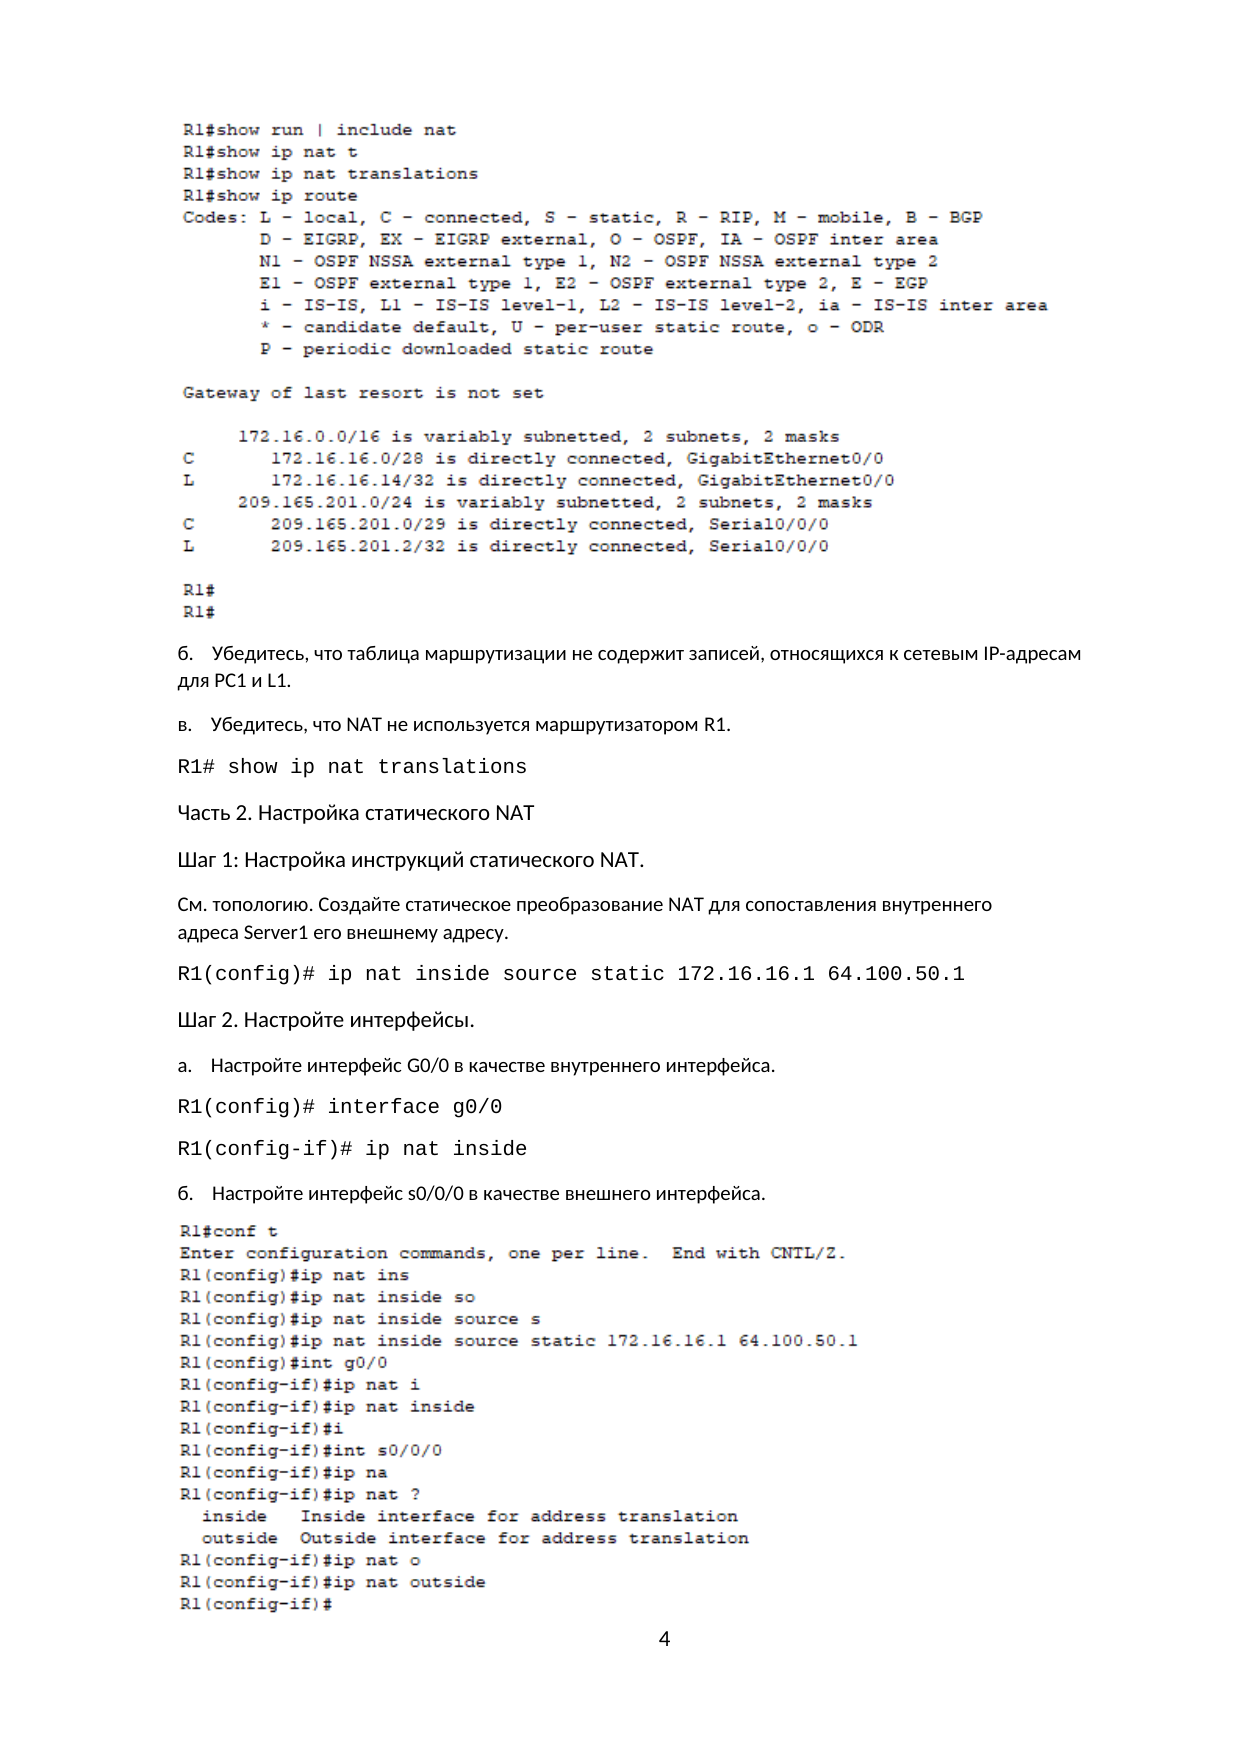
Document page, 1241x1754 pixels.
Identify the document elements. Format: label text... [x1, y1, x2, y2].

text a. Настройте интерфейс G0/0 в качестве внутреннего интерфейса. [177, 1052, 1152, 1078]
text R1(config)# ip nat inside source static 172.16.16.1 64.100.50.1 [177, 963, 1152, 987]
text R1(config-if)# ip nat inside [177, 1138, 1152, 1162]
text б. Настройте интерфейс s0/0/0 в качестве внешнего интерфейса. [177, 1181, 1152, 1206]
text Шаг 1: Настройка инструкций статического NAT. [177, 845, 1152, 873]
text R1(config)# interface g0/0 [177, 1096, 1152, 1120]
picture [177, 118, 1060, 622]
text R1# show ip nat translations [177, 756, 1152, 779]
text в. Убедитесь, что NAT не используется маршрутизатором R1. [177, 712, 1152, 737]
text б. Убедитесь, что таблица маршрутизации не содержит записей, относящихся к сетевым IP-адресам для PC1 и L1. [177, 640, 1152, 693]
text См. топологию. Создайте статическое преобразование NAT для сопоставления внутреннего адреса Server1 его внешнему адресу. [177, 892, 1152, 944]
text Часть 2. Настройка статического NAT [177, 798, 1152, 826]
text Шаг 2. Настройте интерфейсы. [177, 1005, 1152, 1033]
picture [177, 1224, 868, 1614]
